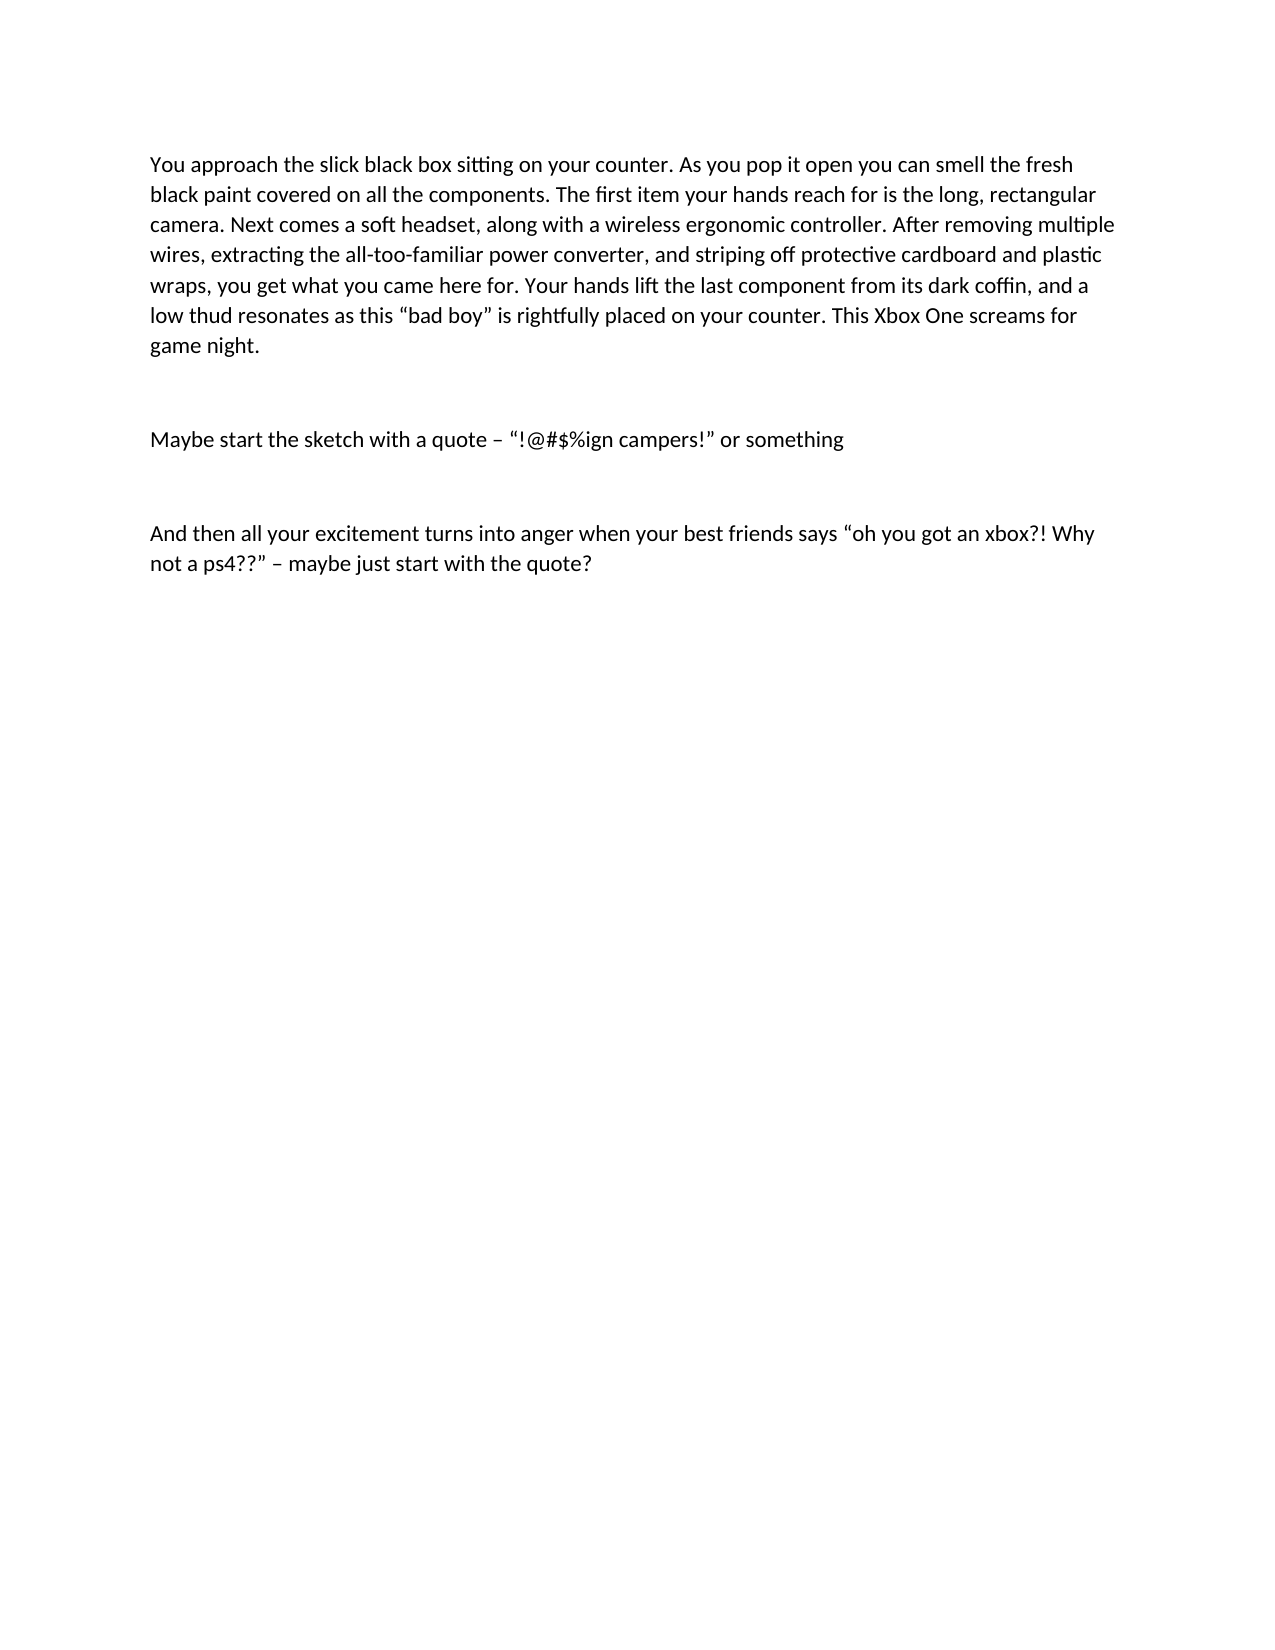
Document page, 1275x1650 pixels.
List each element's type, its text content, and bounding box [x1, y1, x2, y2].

text And then all your excitement turns into anger when your best friends says “oh you got an xbox?! Why not a ps4??” – maybe just start with the quote? [150, 519, 1125, 577]
text Maybe start the sketch with a quote – “!@#$%ign campers!” or something [150, 425, 1125, 453]
text You approach the slick black box sitting on your counter. As you pop it open you can smell the fresh black paint covered on all the components. The first item your hands reach for is the long, rectangular camera. Next comes a soft headset, along with a wireless ergonomic controller. After removing multiple wires, extracting the all-too-familiar power converter, and striping off protective cardboard and plastic wraps, you get what you came here for. Your hands lift the last component from its dark coffin, and a low thud resonates as this “bad boy” is rightfully placed on your counter. This Xbox One screams for game night. [150, 150, 1125, 359]
